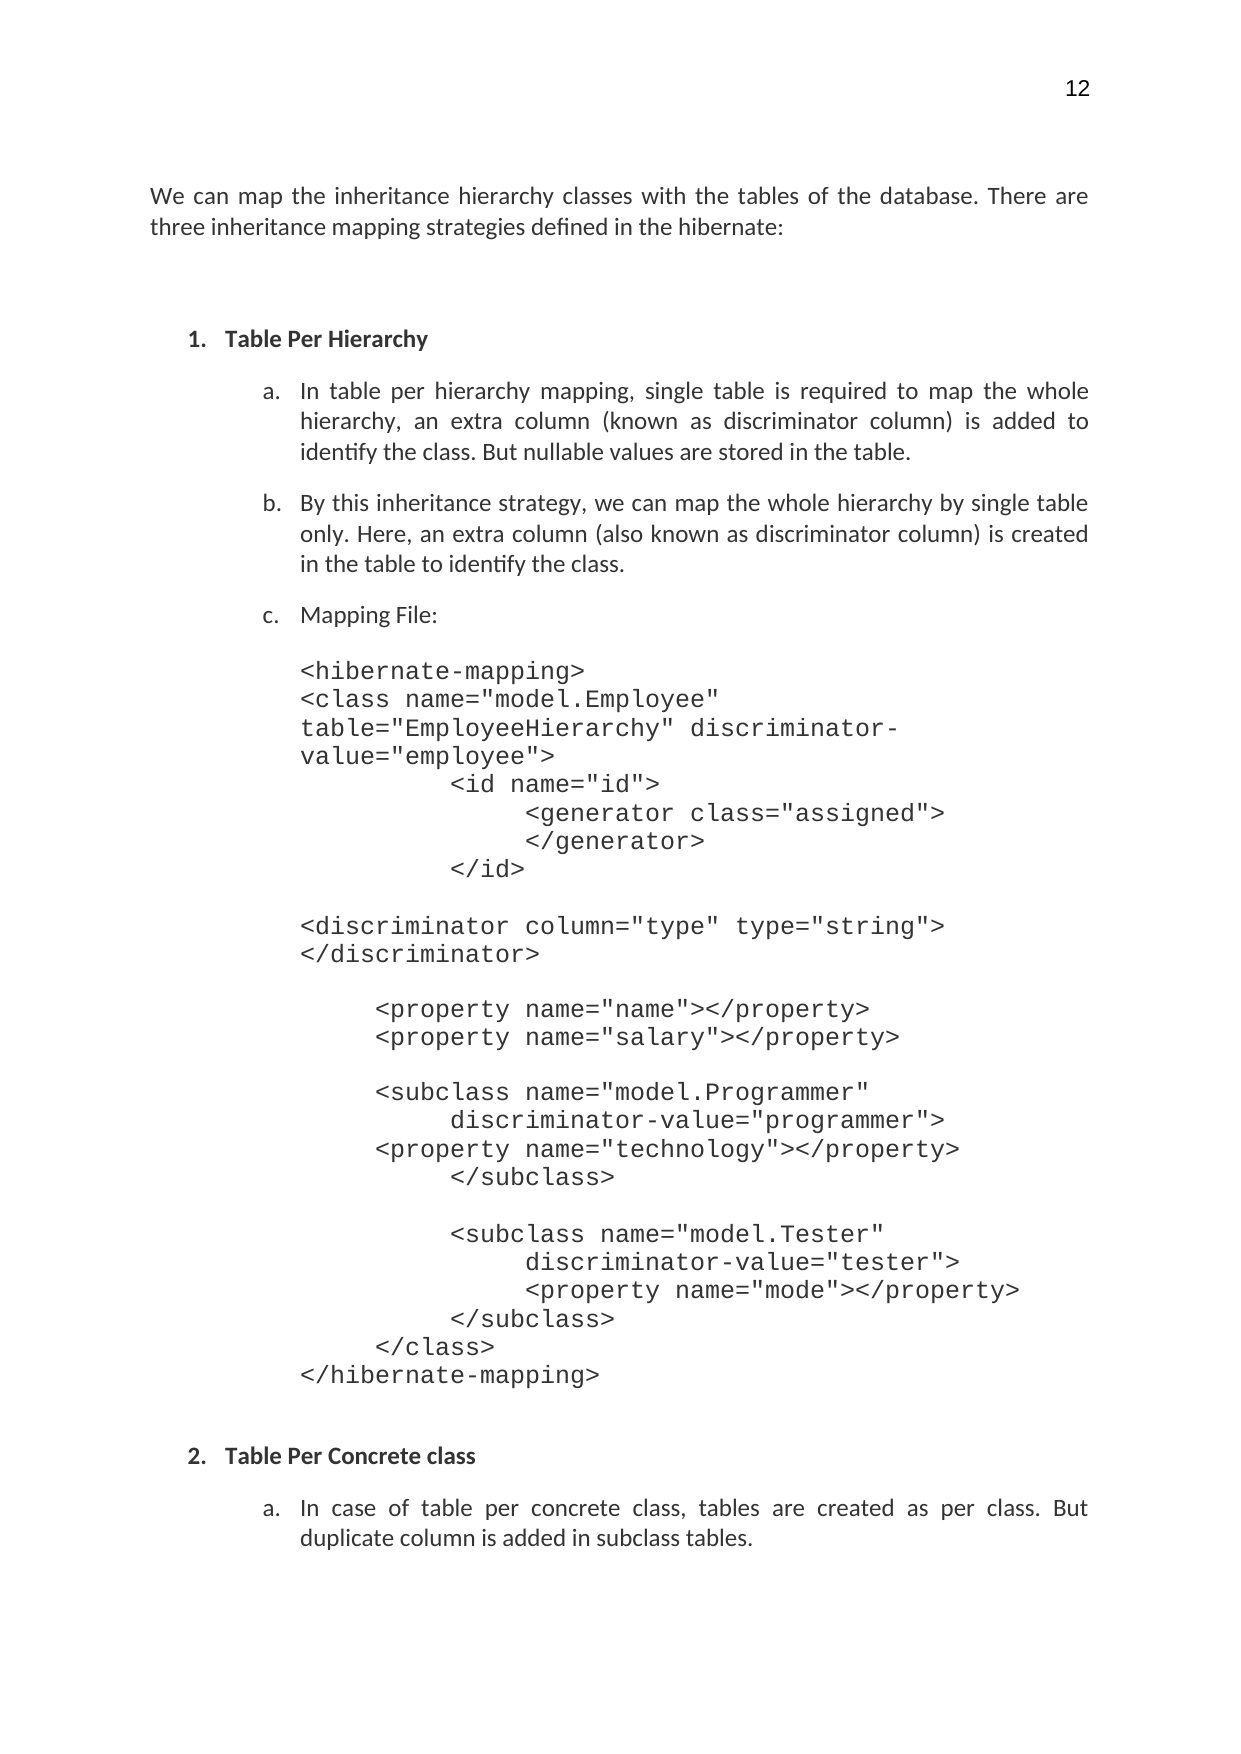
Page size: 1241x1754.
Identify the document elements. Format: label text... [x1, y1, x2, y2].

text We can map the inheritance hierarchy classes with the tables of the database. There are three inheritance mapping strategies defined in the hibernate: [150, 181, 1090, 242]
list In case of table per concrete class, tables are created as per class. But duplicate column is added in subclass tables. [262, 1492, 1090, 1553]
text discriminator-value="tester"> [300, 1249, 1090, 1278]
list Table Per Hierarchy [187, 323, 1090, 354]
text discriminator-value="programmer"> [300, 1108, 1090, 1136]
text </hibernate-mapping> [300, 1363, 1090, 1391]
text <property name="mode"></property> [300, 1278, 1090, 1306]
text <property name="salary"></property> [300, 1025, 1090, 1053]
list In table per hierarchy mapping, single table is required to map the whole hierarchy, an extra column (known as discriminator column) is added to identify the class. But nullable values are stored in the table. [262, 375, 1090, 466]
text <generator class="assigned"> [300, 800, 1090, 828]
text <property name="technology"></property> [300, 1136, 1090, 1164]
list Mapping File: [262, 599, 1090, 630]
text <id name="id"> [300, 772, 1090, 800]
list Table Per Concrete class [187, 1440, 1090, 1471]
text <discriminator column="type" type="string"> [300, 913, 1090, 942]
text </class> [300, 1334, 1090, 1363]
text </generator> [450, 828, 1090, 857]
text <property name="name"></property> [300, 996, 1090, 1025]
text </id> [300, 857, 1090, 885]
text <subclass name="model.Tester" [300, 1221, 1090, 1249]
text <hibernate-mapping> [300, 658, 1090, 687]
text <class name="model.Employee" table="EmployeeHierarchy" discriminator-value="employee"> [300, 687, 1090, 772]
text </discriminator> [300, 942, 1090, 970]
text </subclass> [300, 1306, 1090, 1334]
text </subclass> [300, 1164, 1090, 1193]
list By this inheritance strategy, we can map the whole hierarchy by single table only. Here, an extra column (also known as discriminator column) is created in the table to identify the class. [262, 487, 1090, 579]
text <subclass name="model.Programmer" [300, 1079, 1090, 1108]
